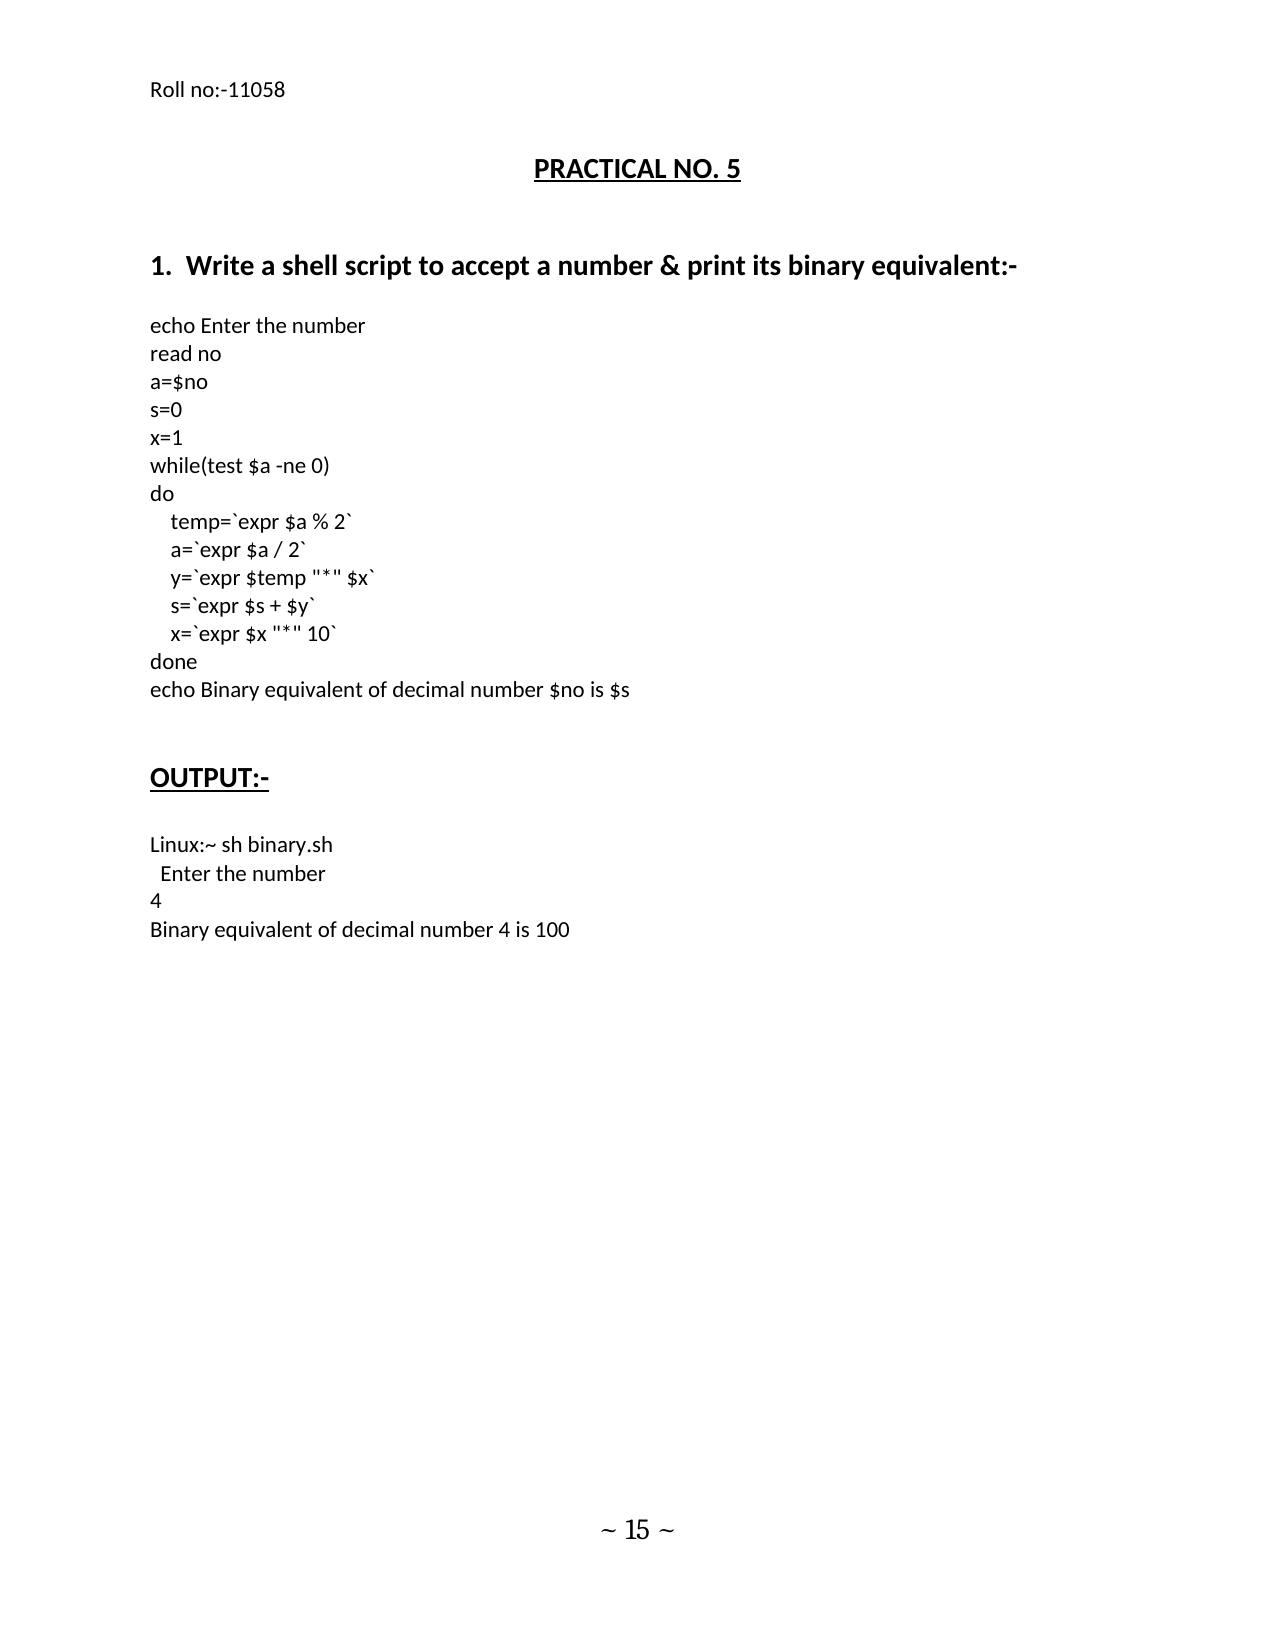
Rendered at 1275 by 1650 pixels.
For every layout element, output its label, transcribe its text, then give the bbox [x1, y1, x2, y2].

text Binary equivalent of decimal number 4 is 100 [150, 915, 1125, 943]
text 1. Write a shell script to accept a number & print its binary equivalent:- [150, 247, 1125, 283]
text read no [150, 339, 1125, 367]
text Enter the number [150, 859, 1125, 887]
text 4 [150, 887, 1125, 915]
text x=1 [150, 423, 1125, 451]
text y=`expr $temp "*" $x` [150, 563, 1125, 591]
text OUTPUT:- [150, 759, 1125, 795]
text a=$no [150, 367, 1125, 395]
text while(test $a -ne 0) [150, 451, 1125, 479]
text Linux:~ sh binary.sh [150, 831, 1125, 859]
text x=`expr $x "*" 10` [150, 619, 1125, 647]
text do [150, 479, 1125, 507]
text a=`expr $a / 2` [150, 535, 1125, 563]
text echo Enter the number [150, 311, 1125, 339]
text done [150, 647, 1125, 675]
text temp=`expr $a % 2` [150, 507, 1125, 535]
text echo Binary equivalent of decimal number $no is $s [150, 675, 1125, 703]
text s=`expr $s + $y` [150, 591, 1125, 619]
text s=0 [150, 395, 1125, 423]
text PRACTICAL NO. 5 [150, 150, 1125, 186]
